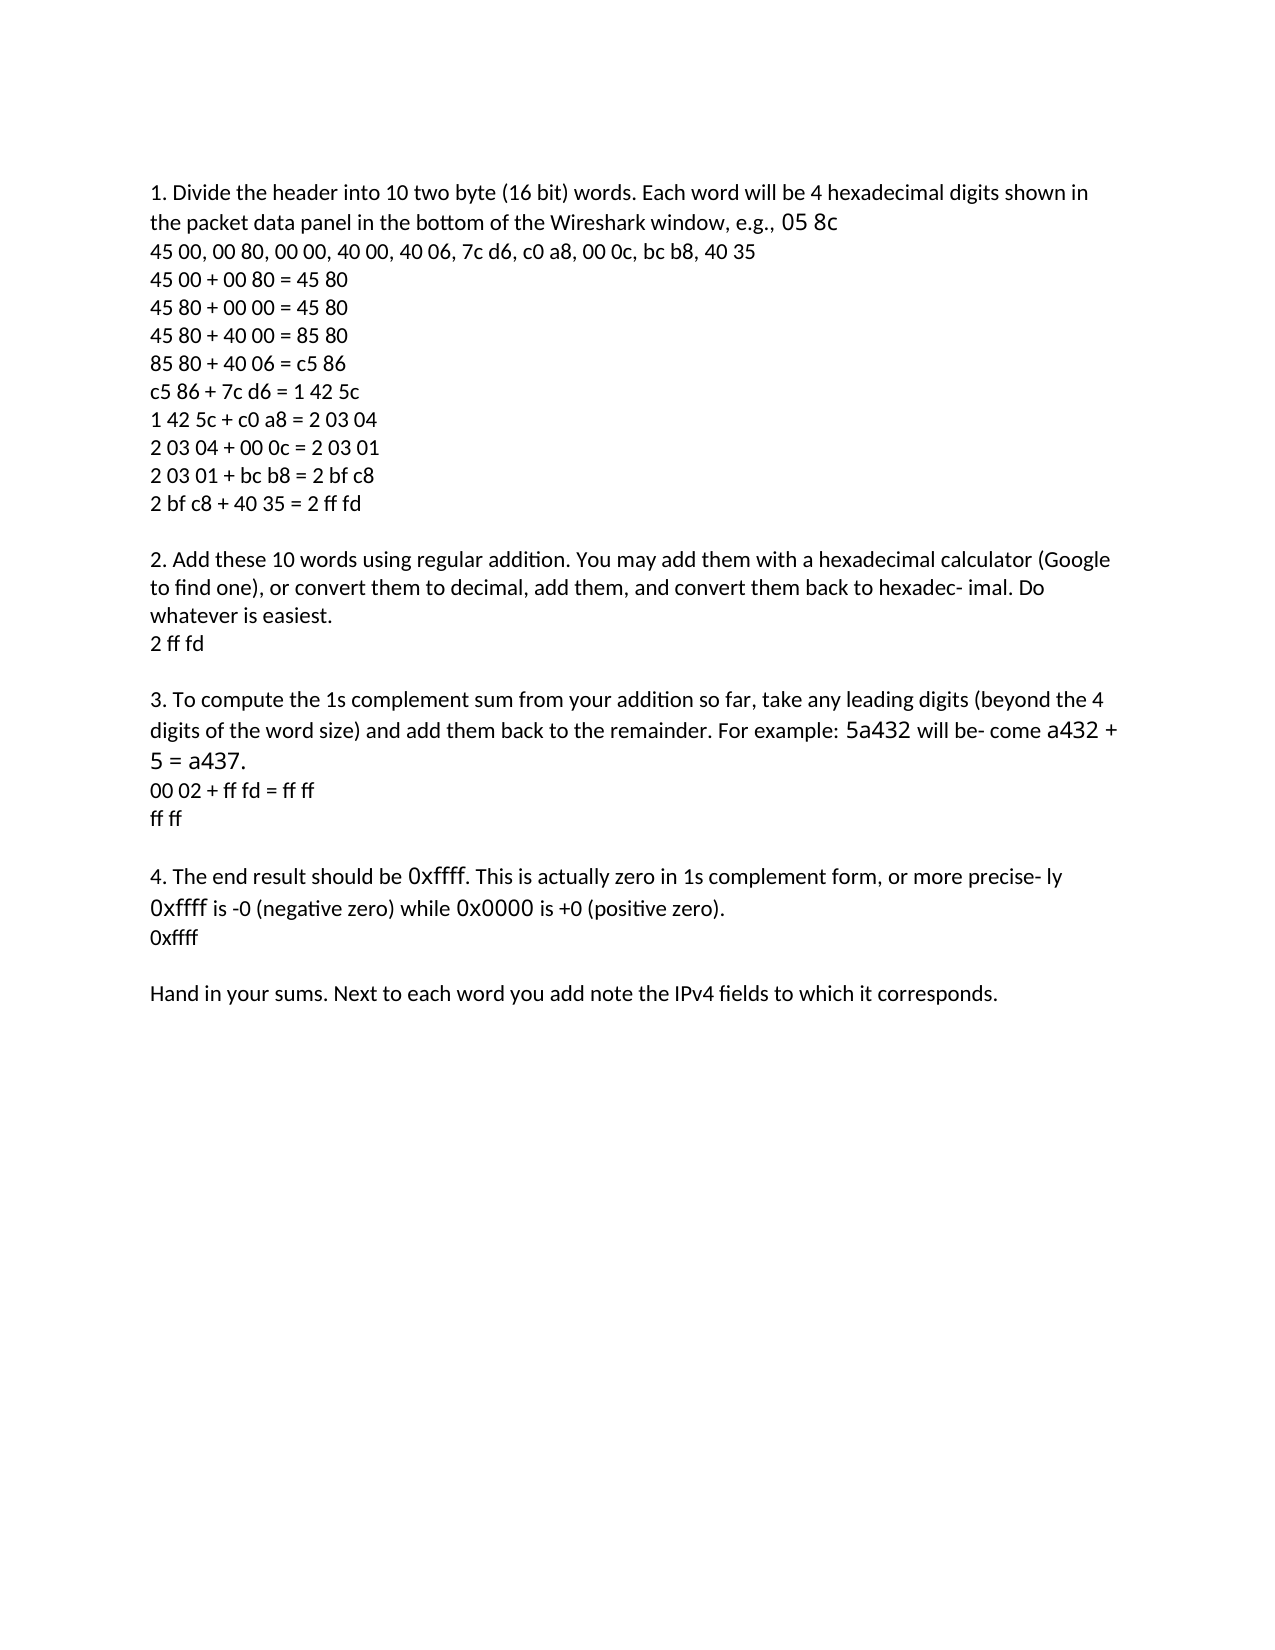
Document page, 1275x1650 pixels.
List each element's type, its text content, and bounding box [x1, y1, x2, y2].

text 1 42 5c + c0 a8 = 2 03 04 [150, 405, 1125, 433]
text ff ff [150, 804, 1125, 832]
text 2 03 01 + bc b8 = 2 bf c8 [150, 461, 1125, 489]
text 85 80 + 40 06 = c5 86 [150, 349, 1125, 377]
text Hand in your sums. Next to each word you add note the IPv4 fields to which it corresponds. [150, 979, 1125, 1007]
text 0xffff [150, 923, 1125, 951]
text 1. Divide the header into 10 two byte (16 bit) words. Each word will be 4 hexadecimal digits shown in the packet data panel in the bottom of the Wireshark window, e.g., 05 8c [150, 178, 1125, 237]
text 3. To compute the 1s complement sum from your addition so far, take any leading digits (beyond the 4 digits of the word size) and add them back to the remainder. For example: 5a432 will be- come a432 + 5 = a437. [150, 686, 1125, 776]
text c5 86 + 7c d6 = 1 42 5c [150, 377, 1125, 405]
text 00 02 + ff fd = ff ff [150, 776, 1125, 804]
text 45 80 + 00 00 = 45 80 [150, 293, 1125, 321]
text 2 ff fd [150, 629, 1125, 658]
text 45 00, 00 80, 00 00, 40 00, 40 06, 7c d6, c0 a8, 00 0c, bc b8, 40 35 [150, 237, 1125, 265]
text 45 80 + 40 00 = 85 80 [150, 321, 1125, 349]
text 2 bf c8 + 40 35 = 2 ff fd [150, 489, 1125, 517]
text 45 00 + 00 80 = 45 80 [150, 265, 1125, 293]
text 4. The end result should be 0xffff. This is actually zero in 1s complement form, or more precise- ly 0xffff is -0 (negative zero) while 0x0000 is +0 (positive zero). [150, 860, 1125, 923]
text 2 03 04 + 00 0c = 2 03 01 [150, 433, 1125, 461]
text 2. Add these 10 words using regular addition. You may add them with a hexadecimal calculator (Google to find one), or convert them to decimal, add them, and convert them back to hexadec- imal. Do whatever is easiest. [150, 546, 1125, 629]
